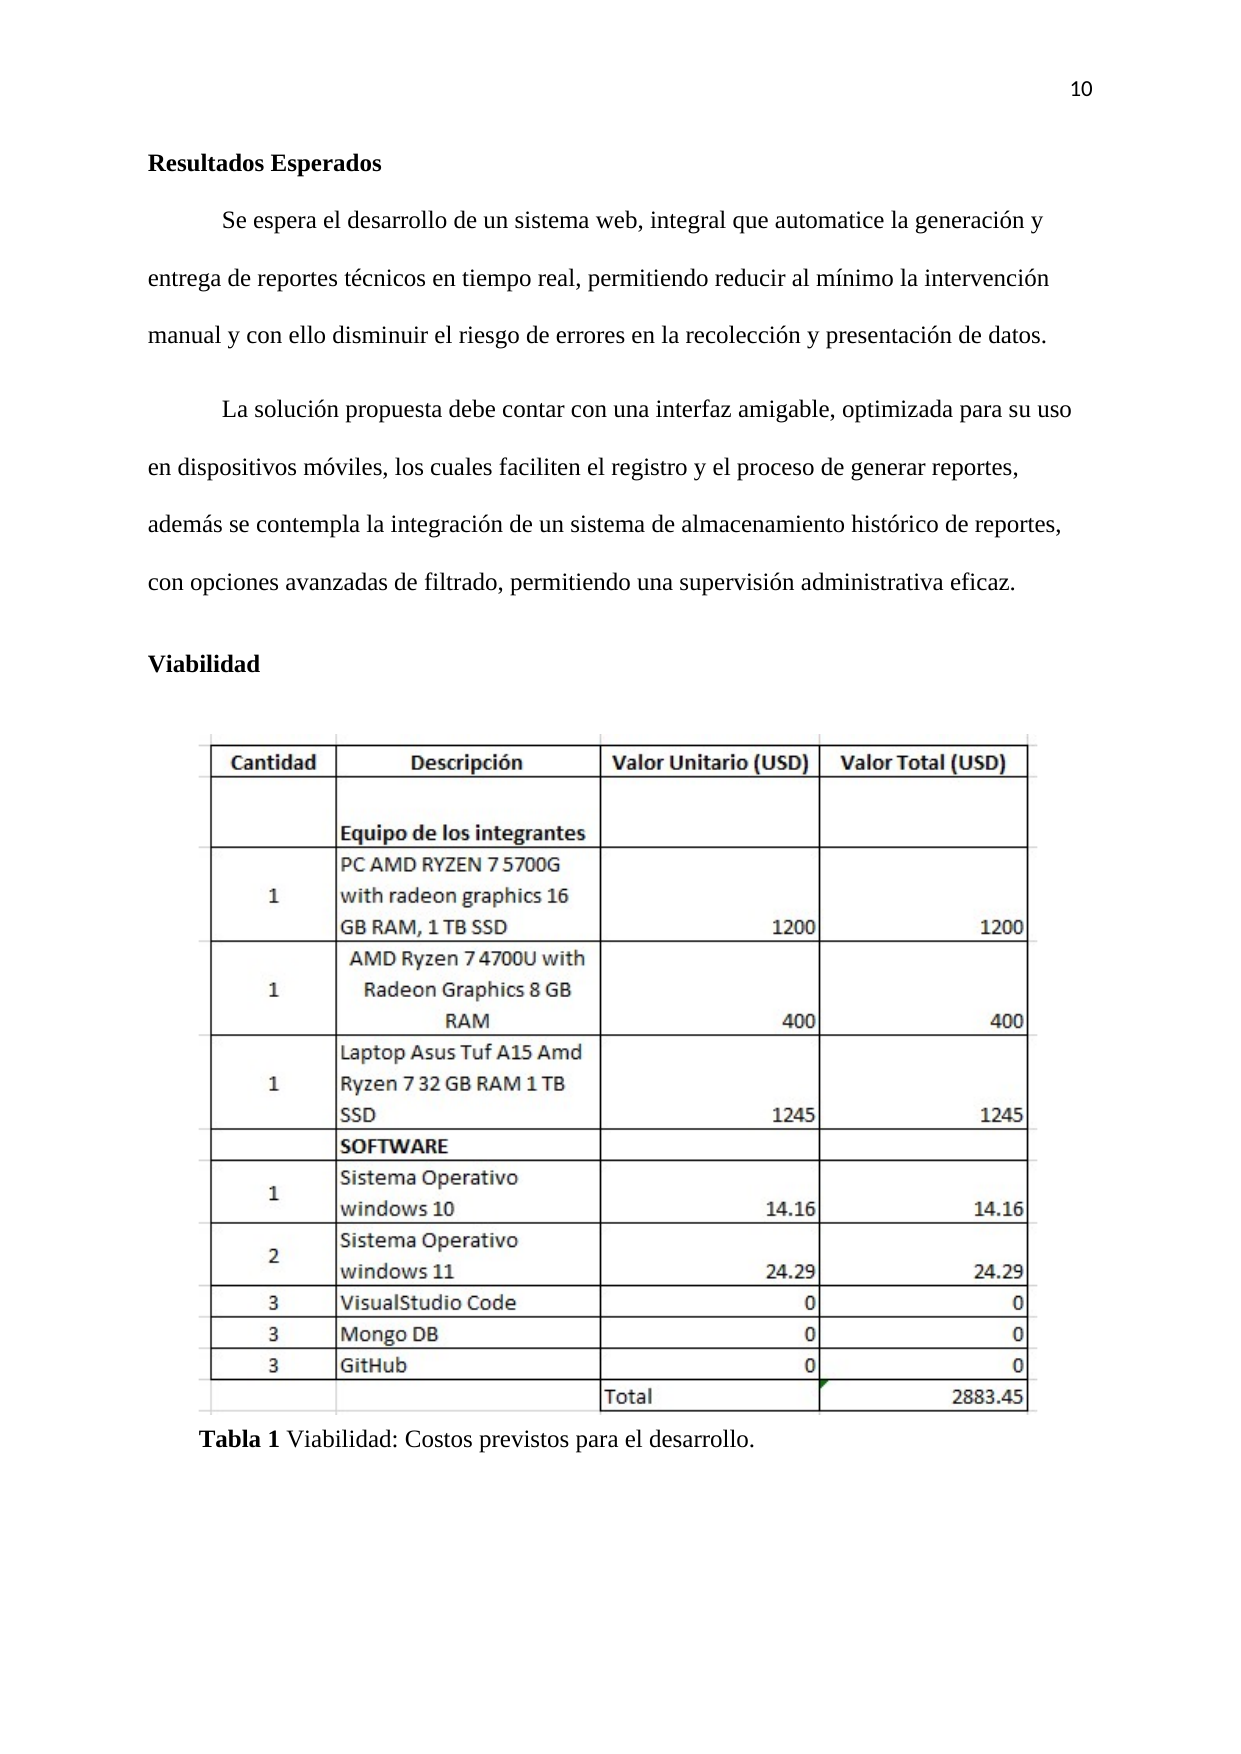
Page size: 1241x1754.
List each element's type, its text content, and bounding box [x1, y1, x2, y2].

text Se espera el desarrollo de un sistema web, integral que automatice la generación y entrega de reportes técnicos en tiempo real, permitiendo reducir al mínimo la intervención manual y con ello disminuir el riesgo de errores en la recolección y presentación de datos. [148, 205, 1092, 349]
subtitle Resultados Esperados [148, 148, 1092, 176]
subtitle Viabilidad [148, 649, 1092, 678]
picture [198, 734, 1038, 1415]
text La solución propuesta debe contar con una interfaz amigable, optimizada para su uso en dispositivos móviles, los cuales faciliten el registro y el proceso de generar reportes, además se contempla la integración de un sistema de almacenamiento histórico de reportes, con opciones avanzadas de filtrado, permitiendo una supervisión administrativa eficaz. [148, 394, 1092, 596]
